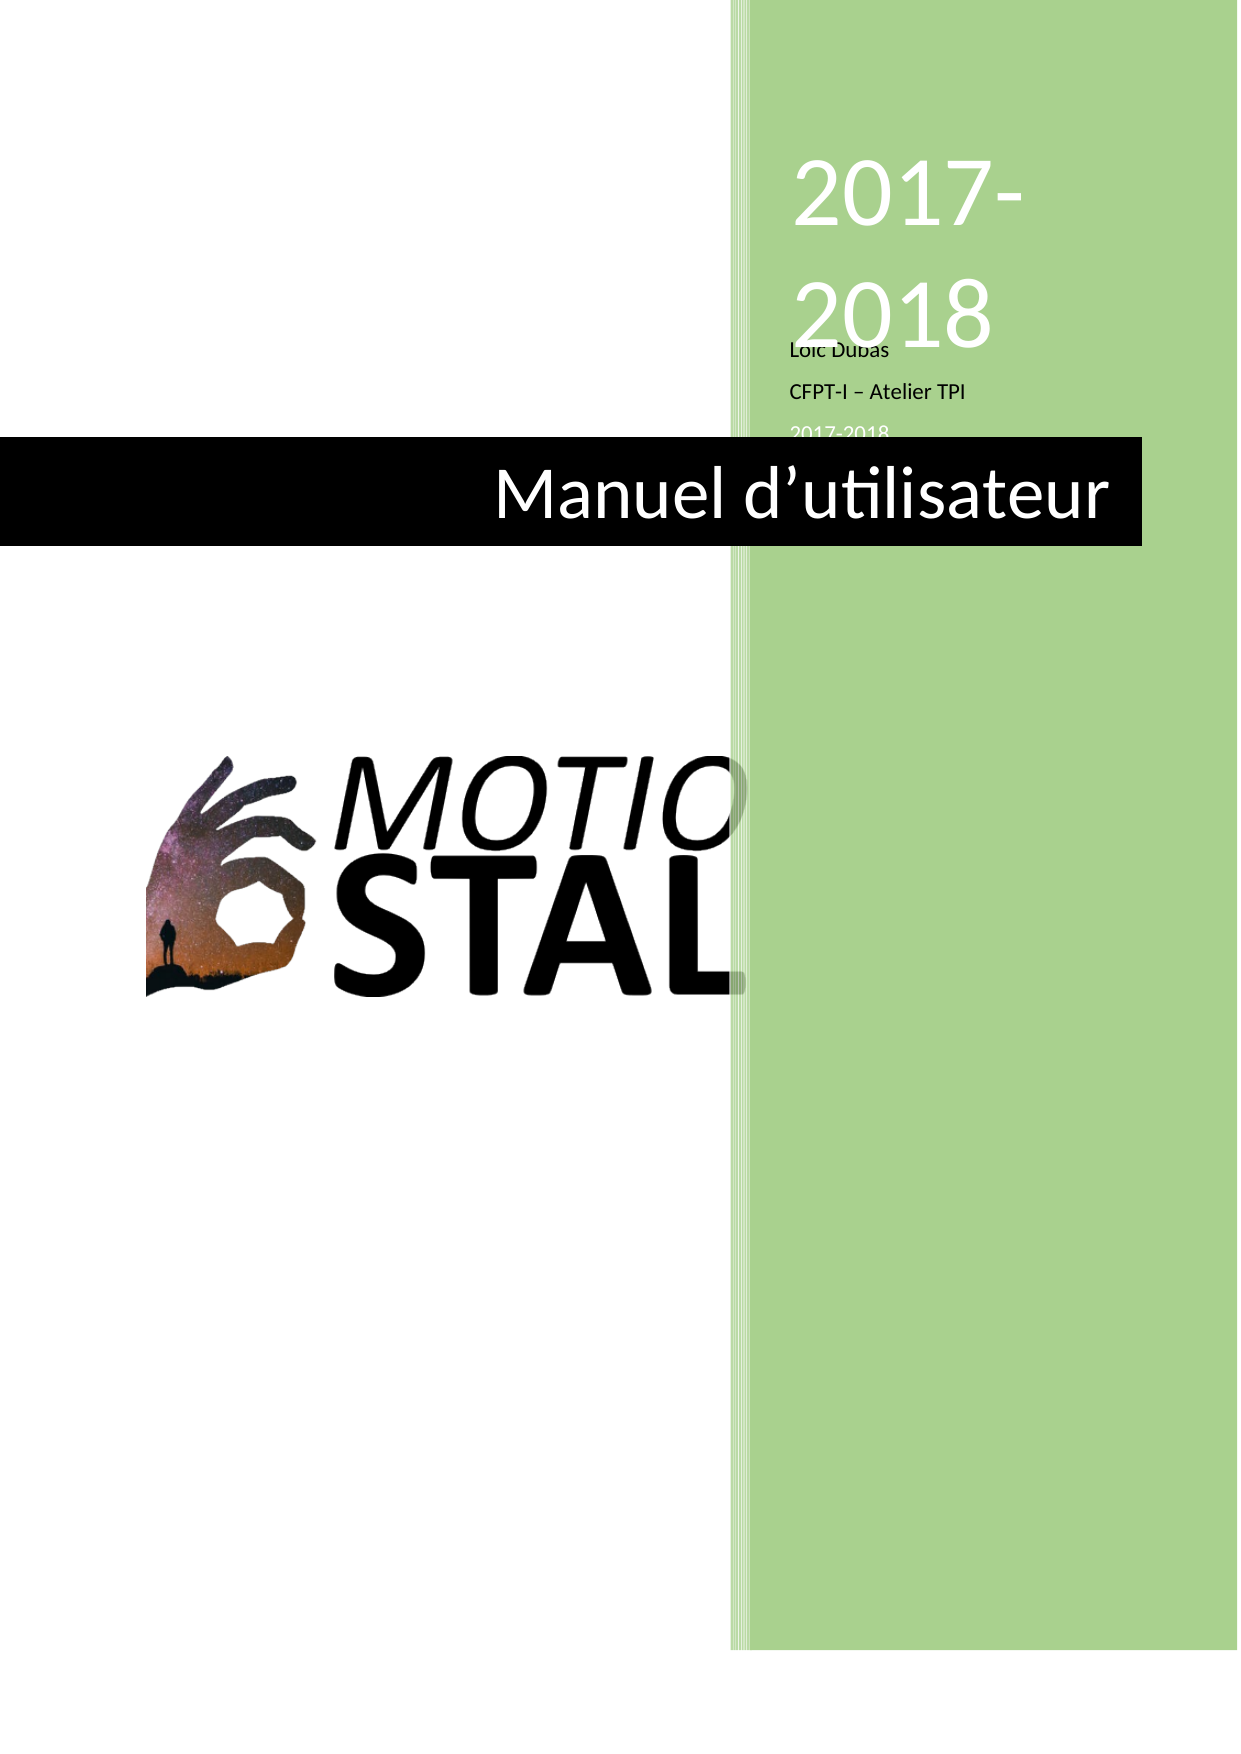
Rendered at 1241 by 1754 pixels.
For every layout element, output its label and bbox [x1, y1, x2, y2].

picture [146, 756, 729, 997]
